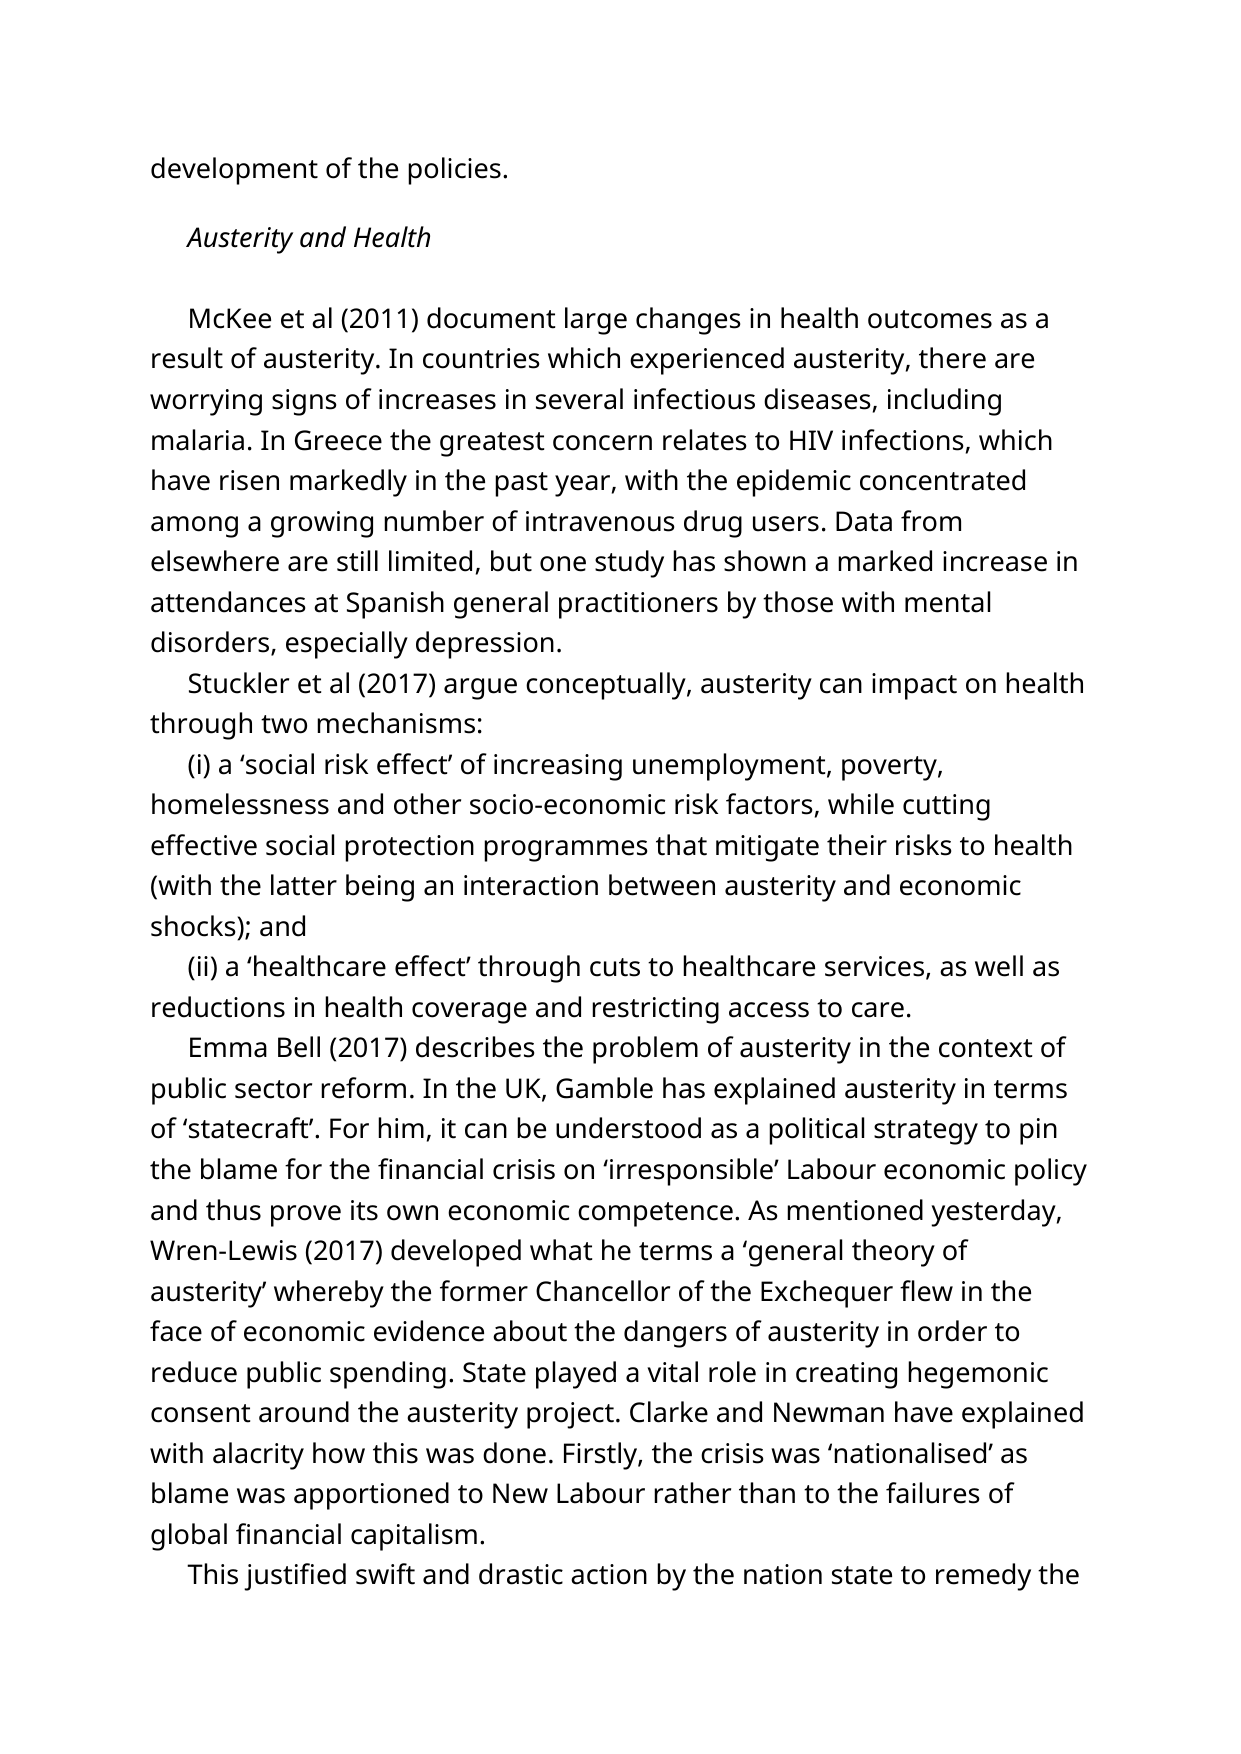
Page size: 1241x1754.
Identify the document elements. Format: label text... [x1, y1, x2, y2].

text Stuckler et al (2017) argue conceptually, austerity can impact on health through two mechanisms: [150, 664, 1090, 742]
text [150, 1556, 1090, 1592]
text (ii) a ‘healthcare effect’ through cuts to healthcare services, as well as reductions in health coverage and restricting access to care. [150, 948, 1090, 1025]
text (i) a ‘social risk effect’ of increasing unemployment, poverty, homelessness and other socio-economic risk factors, while cutting effective social protection programmes that mitigate their risks to health (with the latter being an interaction between austerity and economic shocks); and [150, 745, 1090, 944]
text Austerity and Health [150, 218, 1090, 255]
text Emma Bell (2017) describes the problem of austerity in the context of public sector reform. In the UK, Gamble has explained austerity in terms of ‘statecraft’. For him, it can be understood as a political strategy to pin the blame for the financial crisis on ‘irresponsible’ Labour economic policy and thus prove its own economic competence. As mentioned yesterday, Wren-Lewis (2017) developed what he terms a ‘general theory of austerity’ whereby the former Chancellor of the Exchequer flew in the face of economic evidence about the dangers of austerity in order to reduce public spending. State played a vital role in creating hegemonic consent around the austerity project. Clarke and Newman have explained with alacrity how this was done. Firstly, the crisis was ‘nationalised’ as blame was apportioned to New Labour rather than to the failures of global financial capitalism. [150, 1029, 1090, 1552]
text McKee et al (2011) document large changes in health outcomes as a result of austerity. In countries which experienced austerity, there are worrying signs of increases in several infectious diseases, including malaria. In Greece the greatest concern relates to HIV infections, which have risen markedly in the past year, with the epidemic concentrated among a growing number of intravenous drug users. Data from elsewhere are still limited, but one study has shown a marked increase in attendances at Spanish general practitioners by those with mental disorders, especially depression. [150, 299, 1090, 661]
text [150, 150, 1090, 187]
